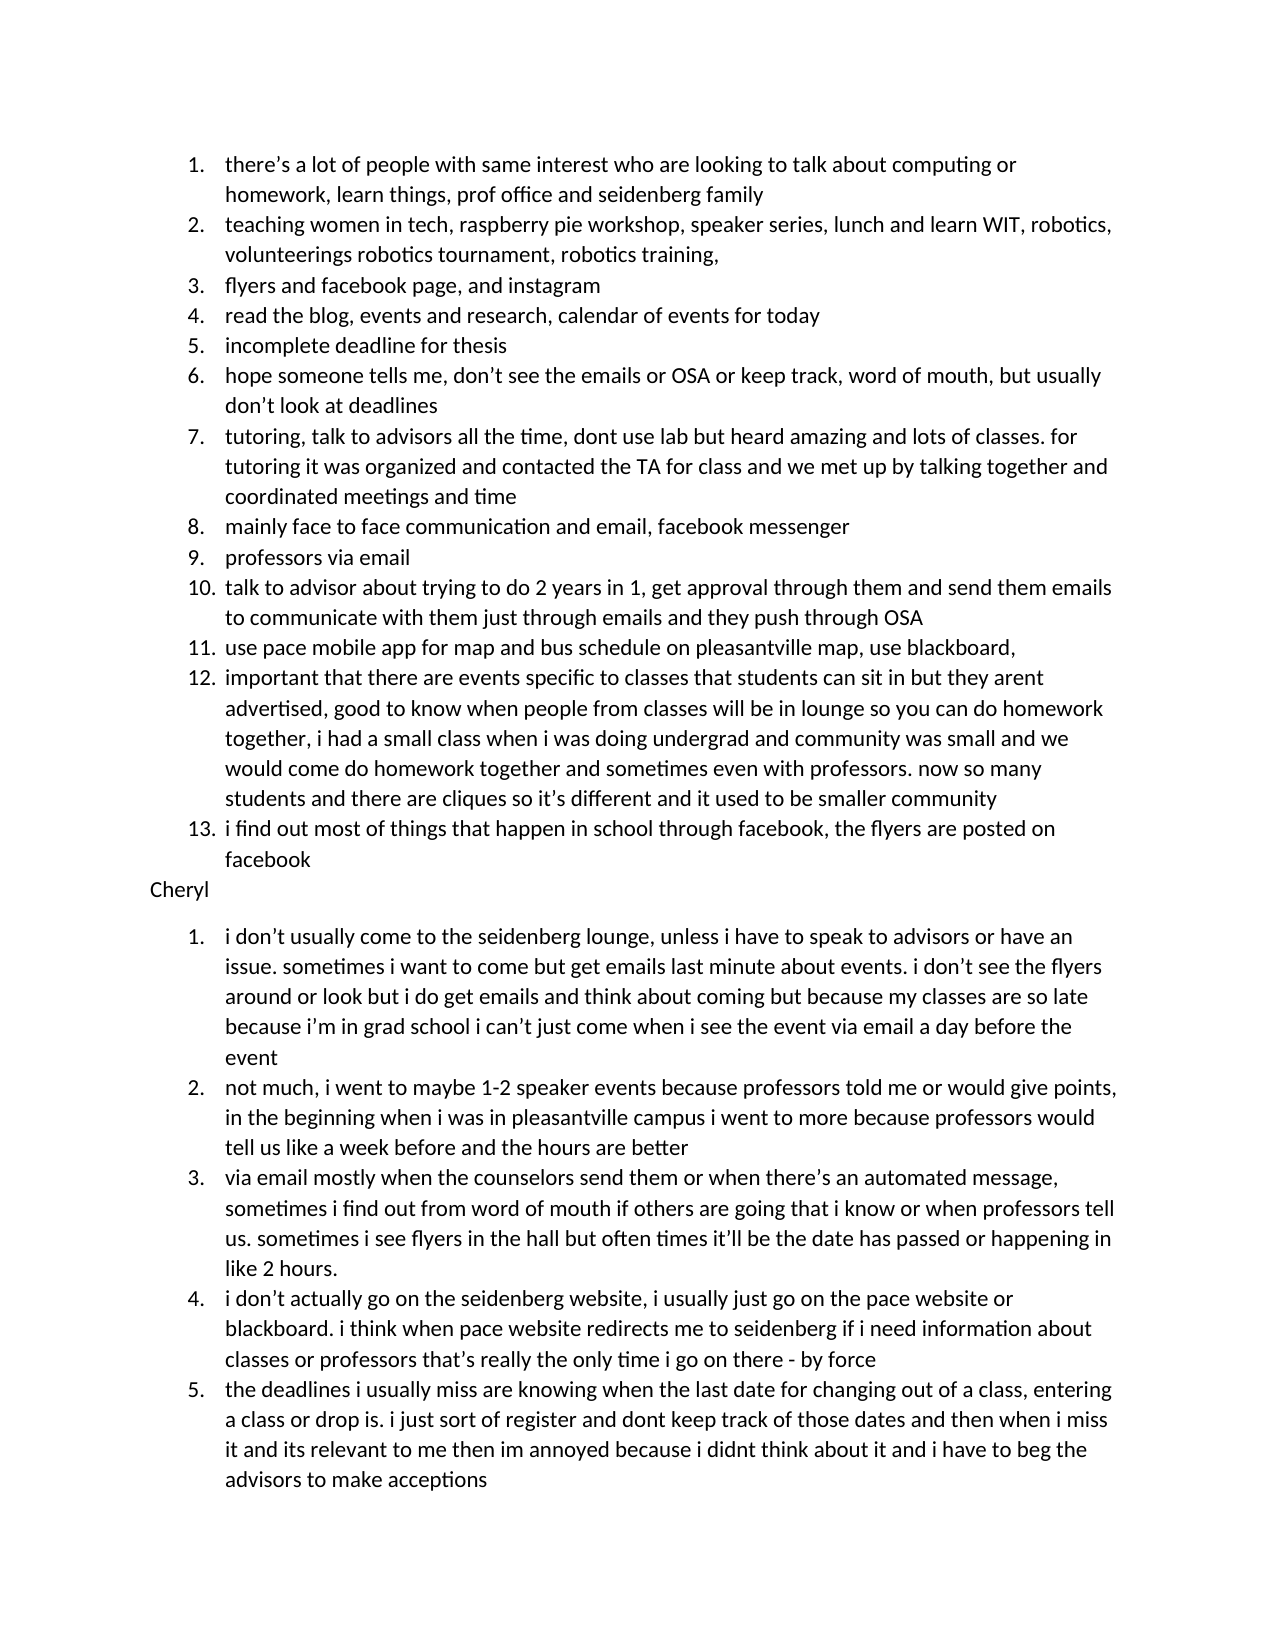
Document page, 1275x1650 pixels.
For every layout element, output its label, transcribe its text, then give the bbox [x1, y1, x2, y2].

list read the blog, events and research, calendar of events for today [187, 301, 1125, 329]
list teaching women in tech, raspberry pie workshop, speaker series, lunch and learn WIT, robotics, volunteerings robotics tournament, robotics training, [187, 210, 1125, 269]
list not much, i went to maybe 1-2 speaker events because professors told me or would give points, in the beginning when i was in pleasantville campus i went to more because professors would tell us like a week before and the hours are better [187, 1073, 1125, 1161]
list incomplete deadline for thesis [187, 331, 1125, 359]
list talk to advisor about trying to do 2 years in 1, get approval through them and send them emails to communicate with them just through emails and they push through OSA [187, 573, 1125, 631]
list tutoring, talk to advisors all the time, dont use lab but heard amazing and lots of classes. for tutoring it was organized and contacted the TA for class and we met up by talking together and coordinated meetings and time [187, 422, 1125, 510]
list professors via email [187, 543, 1125, 571]
text Cheryl [150, 875, 1125, 903]
list mainly face to face communication and email, facebook messenger [187, 512, 1125, 541]
list i don’t actually go on the seidenberg website, i usually just go on the pace website or blackboard. i think when pace website redirects me to seidenberg if i need information about classes or professors that’s really the only time i go on there - by force [187, 1284, 1125, 1373]
list there’s a lot of people with same interest who are looking to talk about computing or homework, learn things, prof office and seidenberg family [187, 150, 1125, 208]
list i find out most of things that happen in school through facebook, the flyers are posted on facebook [187, 814, 1125, 873]
list the deadlines i usually miss are knowing when the last date for changing out of a class, entering a class or drop is. i just sort of register and dont keep track of those dates and then when i miss it and its relevant to me then im annoyed because i didnt think about it and i have to beg the advisors to make acceptions [187, 1375, 1125, 1494]
list use pace mobile app for map and bus schedule on pleasantville map, use blackboard, [187, 633, 1125, 661]
list flyers and facebook page, and instagram [187, 271, 1125, 299]
list important that there are events specific to classes that students can sit in but they arent advertised, good to know when people from classes will be in lounge so you can do homework together, i had a small class when i was doing undergrad and community was small and we would come do homework together and sometimes even with professors. now so many students and there are cliques so it’s different and it used to be smaller community [187, 663, 1125, 812]
list via email mostly when the counselors send them or when there’s an automated message, sometimes i find out from word of mouth if others are going that i know or when professors tell us. sometimes i see flyers in the hall but often times it’ll be the date has passed or happening in like 2 hours. [187, 1163, 1125, 1282]
list hope someone tells me, don’t see the emails or OSA or keep track, word of mouth, but usually don’t look at deadlines [187, 361, 1125, 420]
list i don’t usually come to the seidenberg lounge, unless i have to speak to advisors or have an issue. sometimes i want to come but get emails last minute about events. i don’t see the flyers around or look but i do get emails and think about coming but because my classes are so late because i’m in grad school i can’t just come when i see the event via email a day before the event [187, 922, 1125, 1071]
